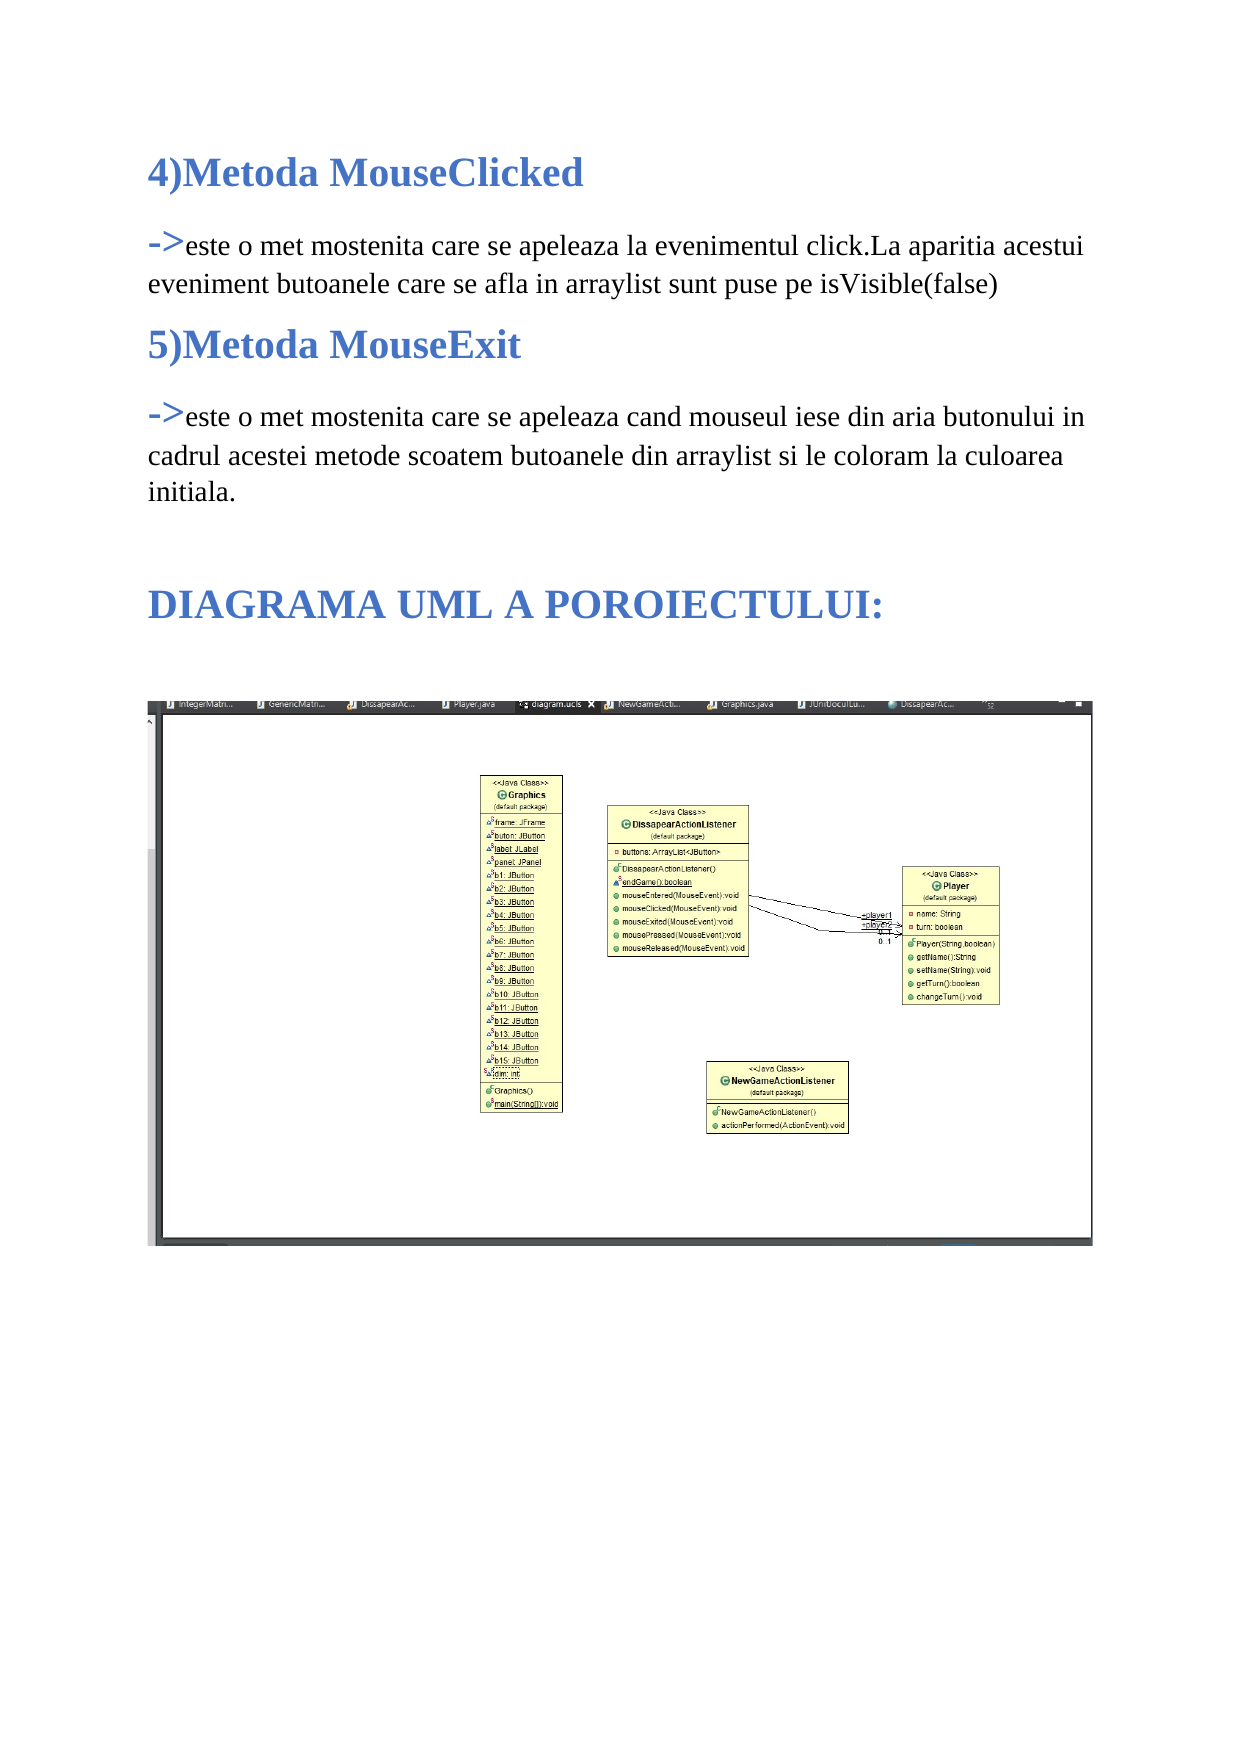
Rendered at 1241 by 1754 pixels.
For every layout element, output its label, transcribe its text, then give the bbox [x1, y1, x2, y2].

text ->este o met mostenita care se apeleaza cand mouseul iese din aria butonului in cadrul acestei metode scoatem butoanele din arraylist si le coloram la culoarea initiala. [148, 388, 1093, 508]
picture [147, 701, 1093, 1246]
text 5)Metoda MouseExit [148, 319, 1093, 367]
text 4)Metoda MouseClicked [148, 148, 1093, 196]
text DIAGRAMA UML A POROIECTULUI: [148, 580, 1093, 628]
text ->este o met mostenita care se apeleaza la evenimentul click.La aparitia acestui eveniment butoanele care se afla in arraylist sunt puse pe isVisible(false) [148, 216, 1093, 300]
